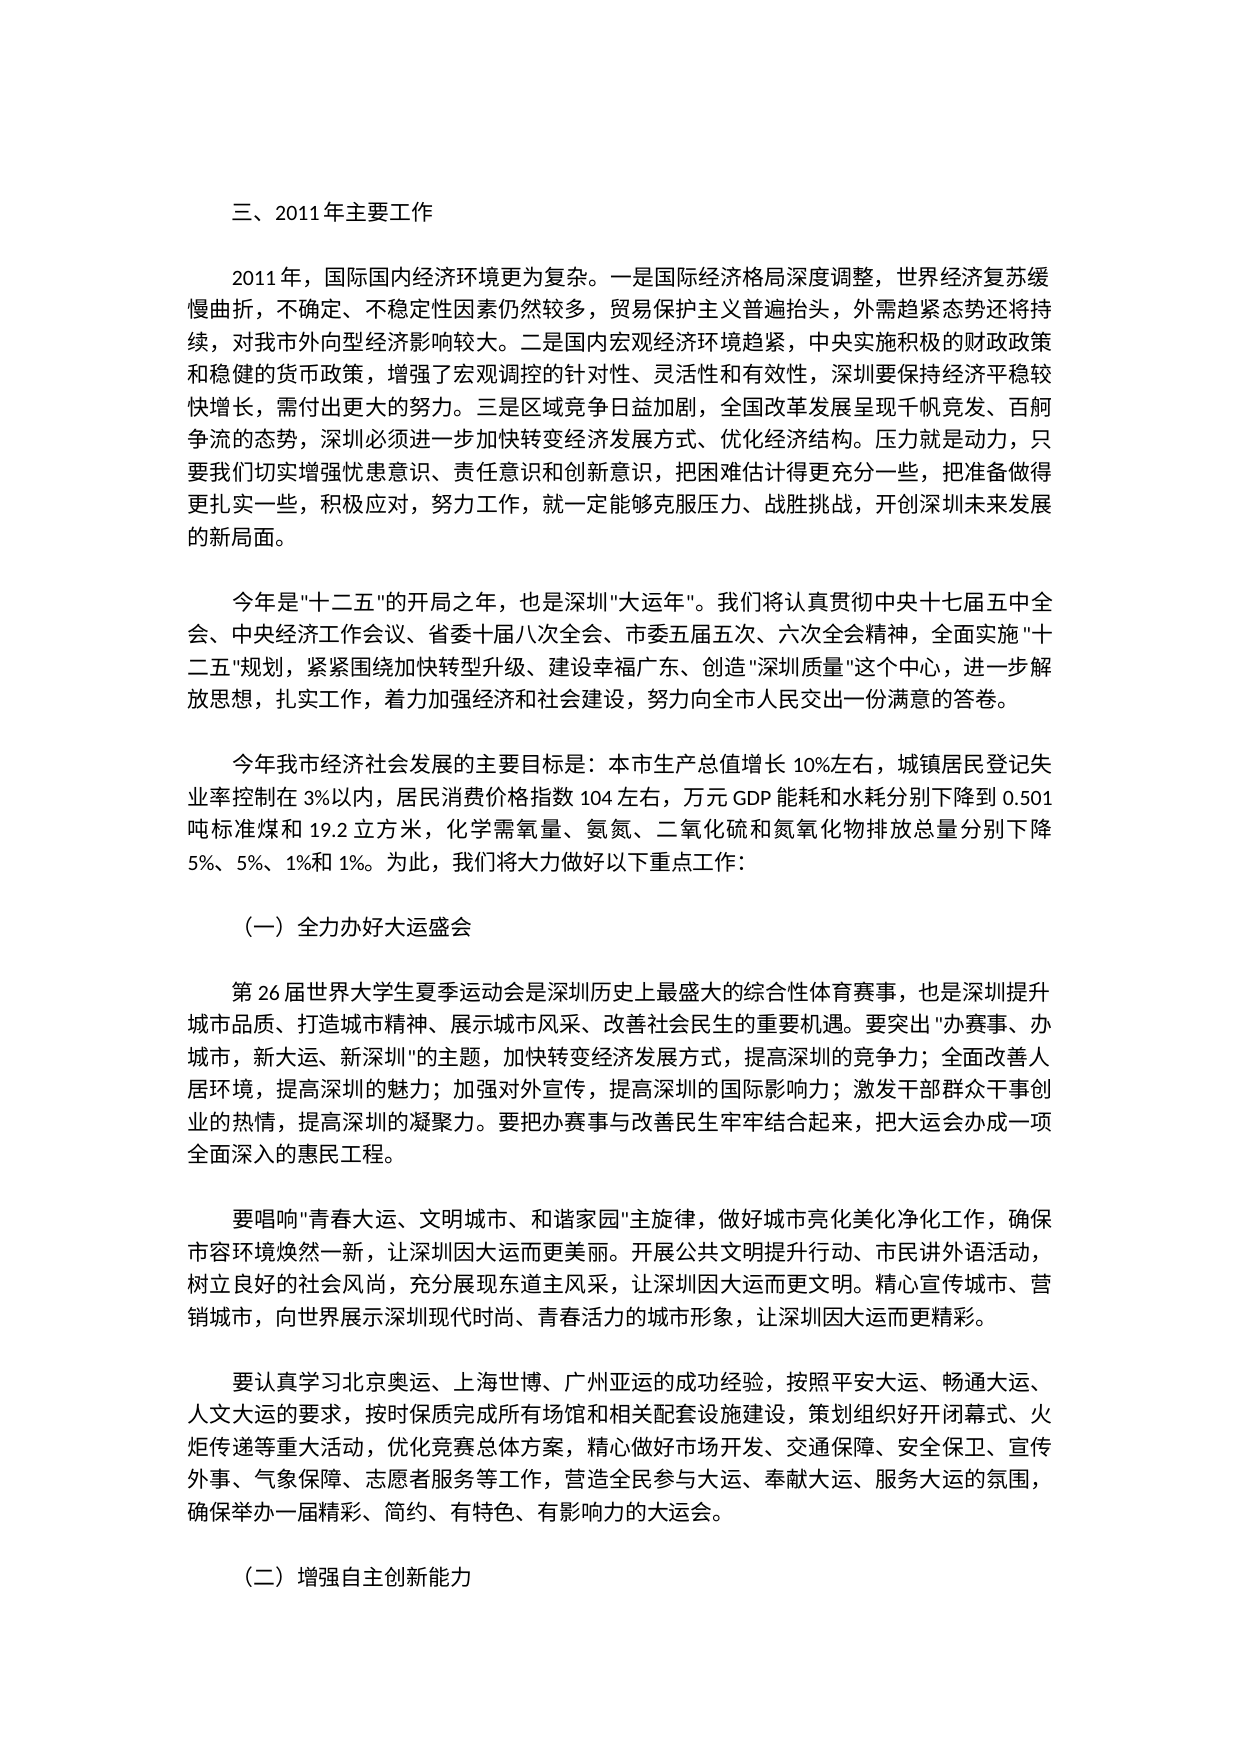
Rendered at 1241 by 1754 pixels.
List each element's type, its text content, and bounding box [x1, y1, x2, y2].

text 今年是"十二五"的开局之年，也是深圳"大运年"。我们将认真贯彻中央十七届五中全会、中央经济工作会议、省委十届八次全会、市委五届五次、六次全会精神，全面实施"十二五"规划，紧紧围绕加快转型升级、建设幸福广东、创造"深圳质量"这个中心，进一步解放思想，扎实工作，着力加强经济和社会建设，努力向全市人民交出一份满意的答卷。 [187, 584, 1053, 714]
text 今年我市经济社会发展的主要目标是：本市生产总值增长10%左右，城镇居民登记失业率控制在3%以内，居民消费价格指数104左右，万元GDP能耗和水耗分别下降到0.501吨标准煤和19.2立方米，化学需氧量、氨氮、二氧化硫和氮氧化物排放总量分别下降5%、5%、1%和1%。为此，我们将大力做好以下重点工作： [187, 747, 1053, 877]
text 第26届世界大学生夏季运动会是深圳历史上最盛大的综合性体育赛事，也是深圳提升城市品质、打造城市精神、展示城市风采、改善社会民生的重要机遇。要突出"办赛事、办城市，新大运、新深圳"的主题，加快转变经济发展方式，提高深圳的竞争力；全面改善人居环境，提高深圳的魅力；加强对外宣传，提高深圳的国际影响力；激发干部群众干事创业的热情，提高深圳的凝聚力。要把办赛事与改善民生牢牢结合起来，把大运会办成一项全面深入的惠民工程。 [187, 974, 1053, 1169]
text 三、2011年主要工作 [187, 194, 1053, 227]
text （二）增强自主创新能力 [187, 1559, 1053, 1592]
text 要认真学习北京奥运、上海世博、广州亚运的成功经验，按照平安大运、畅通大运、人文大运的要求，按时保质完成所有场馆和相关配套设施建设，策划组织好开闭幕式、火炬传递等重大活动，优化竞赛总体方案，精心做好市场开发、交通保障、安全保卫、宣传外事、气象保障、志愿者服务等工作，营造全民参与大运、奉献大运、服务大运的氛围，确保举办一届精彩、简约、有特色、有影响力的大运会。 [187, 1364, 1053, 1527]
text 2011年，国际国内经济环境更为复杂。一是国际经济格局深度调整，世界经济复苏缓慢曲折，不确定、不稳定性因素仍然较多，贸易保护主义普遍抬头，外需趋紧态势还将持续，对我市外向型经济影响较大。二是国内宏观经济环境趋紧，中央实施积极的财政政策和稳健的货币政策，增强了宏观调控的针对性、灵活性和有效性，深圳要保持经济平稳较快增长，需付出更大的努力。三是区域竞争日益加剧，全国改革发展呈现千帆竞发、百舸争流的态势，深圳必须进一步加快转变经济发展方式、优化经济结构。压力就是动力，只要我们切实增强忧患意识、责任意识和创新意识，把困难估计得更充分一些，把准备做得更扎实一些，积极应对，努力工作，就一定能够克服压力、战胜挑战，开创深圳未来发展的新局面。 [187, 259, 1053, 552]
text 要唱响"青春大运、文明城市、和谐家园"主旋律，做好城市亮化美化净化工作，确保市容环境焕然一新，让深圳因大运而更美丽。开展公共文明提升行动、市民讲外语活动，树立良好的社会风尚，充分展现东道主风采，让深圳因大运而更文明。精心宣传城市、营销城市，向世界展示深圳现代时尚、青春活力的城市形象，让深圳因大运而更精彩。 [187, 1202, 1053, 1332]
text （一）全力办好大运盛会 [187, 909, 1053, 942]
